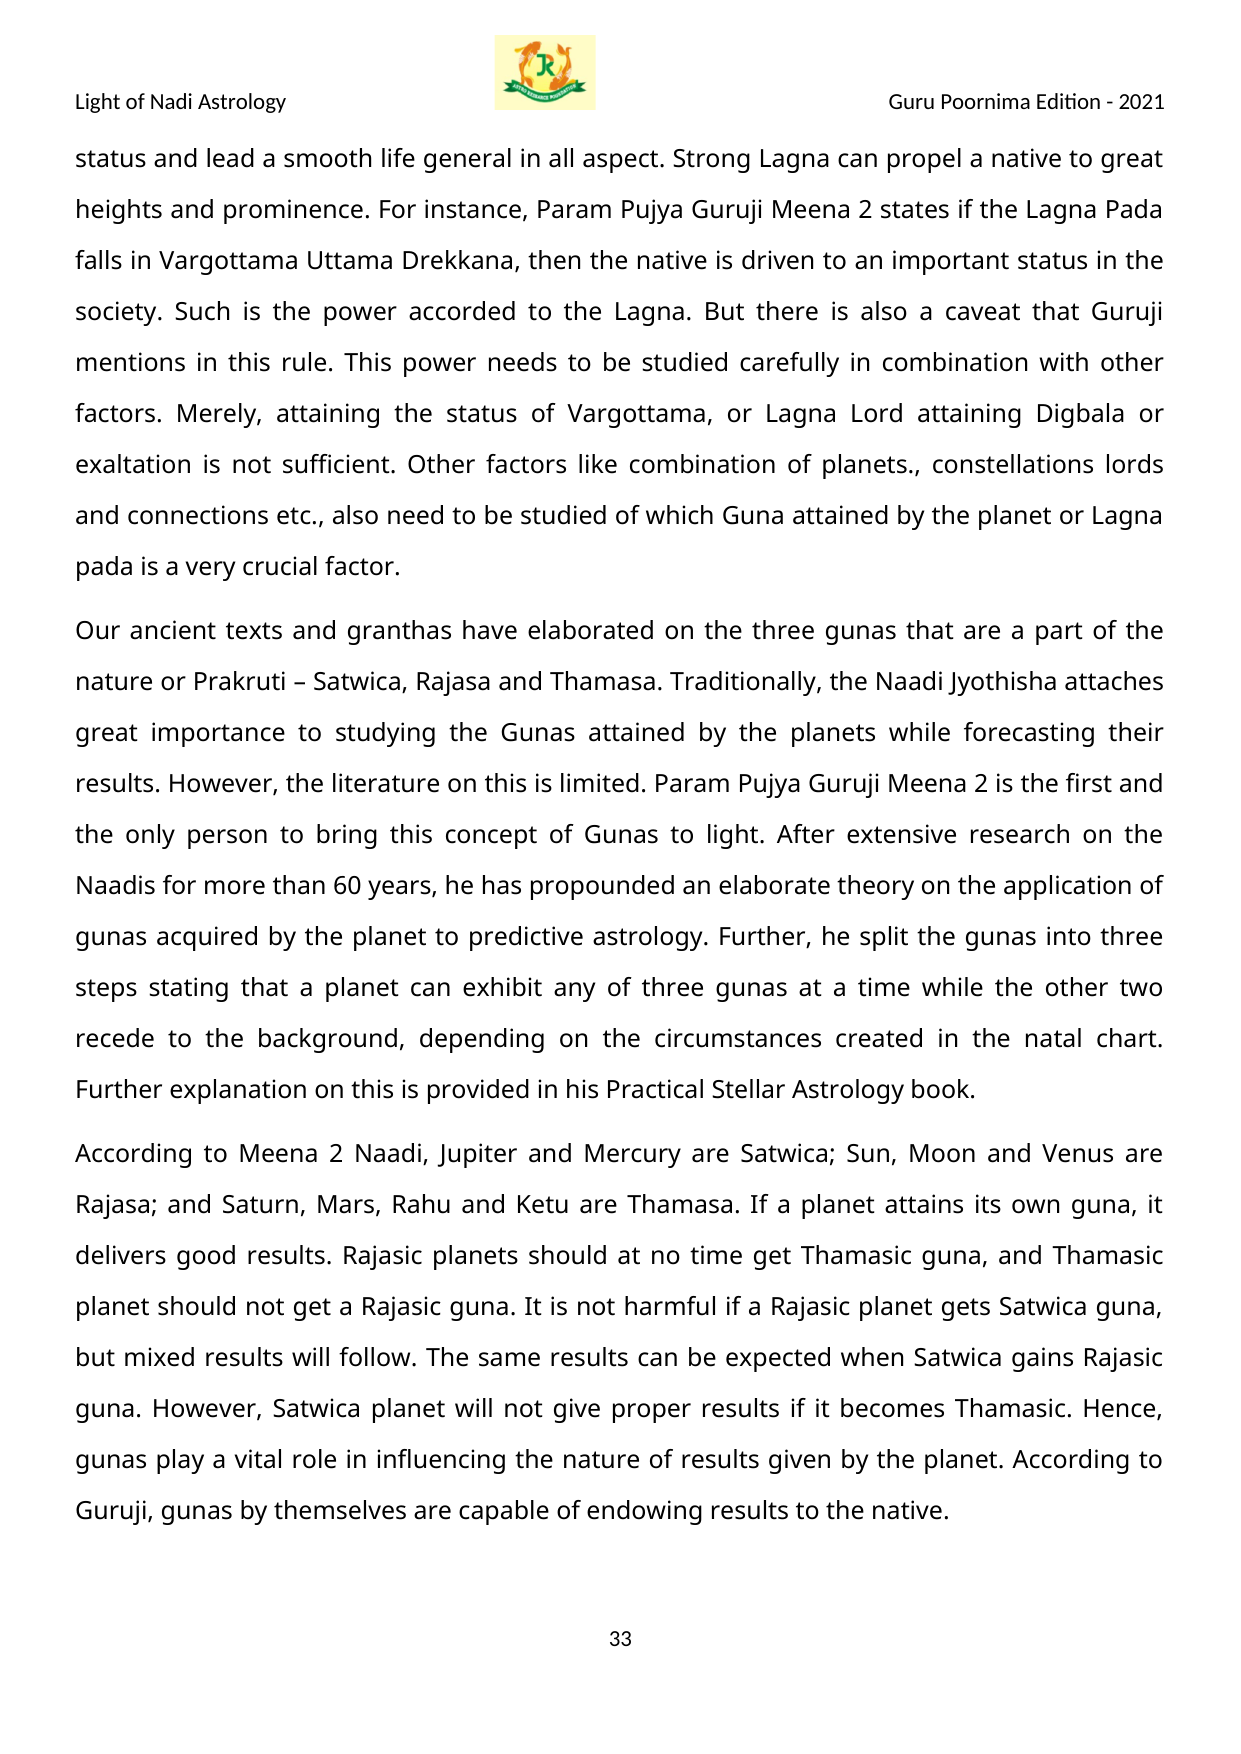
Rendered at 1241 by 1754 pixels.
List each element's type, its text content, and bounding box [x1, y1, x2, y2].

picture [494, 35, 596, 110]
text According to Meena 2 Naadi, Jupiter and Mercury are Satwica; Sun, Moon and Venus are Rajasa; and Saturn, Mars, Rahu and Ketu are Thamasa. If a planet attains its own guna, it delivers good results. Rajasic planets should at no time get Thamasic guna, and Thamasic planet should not get a Rajasic guna. It is not harmful if a Rajasic planet gets Satwica guna, but mixed results will follow. The same results can be expected when Satwica gains Rajasic guna. However, Satwica planet will not give proper results if it becomes Thamasic. Hence, gunas play a vital role in influencing the nature of results given by the planet. According to Guruji, gunas by themselves are capable of endowing results to the native. [75, 1135, 1165, 1527]
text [75, 141, 1165, 583]
text Our ancient texts and granthas have elaborated on the three gunas that are a part of the nature or Prakruti – Satwica, Rajasa and Thamasa. Traditionally, the Naadi Jyothisha attaches great importance to studying the Gunas attained by the planets while forecasting their results. However, the literature on this is limited. Param Pujya Guruji Meena 2 is the first and the only person to bring this concept of Gunas to light. After extensive research on the Naadis for more than 60 years, he has propounded an elaborate theory on the application of gunas acquired by the planet to predictive astrology. Further, he split the gunas into three steps stating that a planet can exhibit any of three gunas at a time while the other two recede to the background, depending on the circumstances created in the natal chart. Further explanation on this is provided in his Practical Stellar Astrology book. [75, 612, 1165, 1106]
